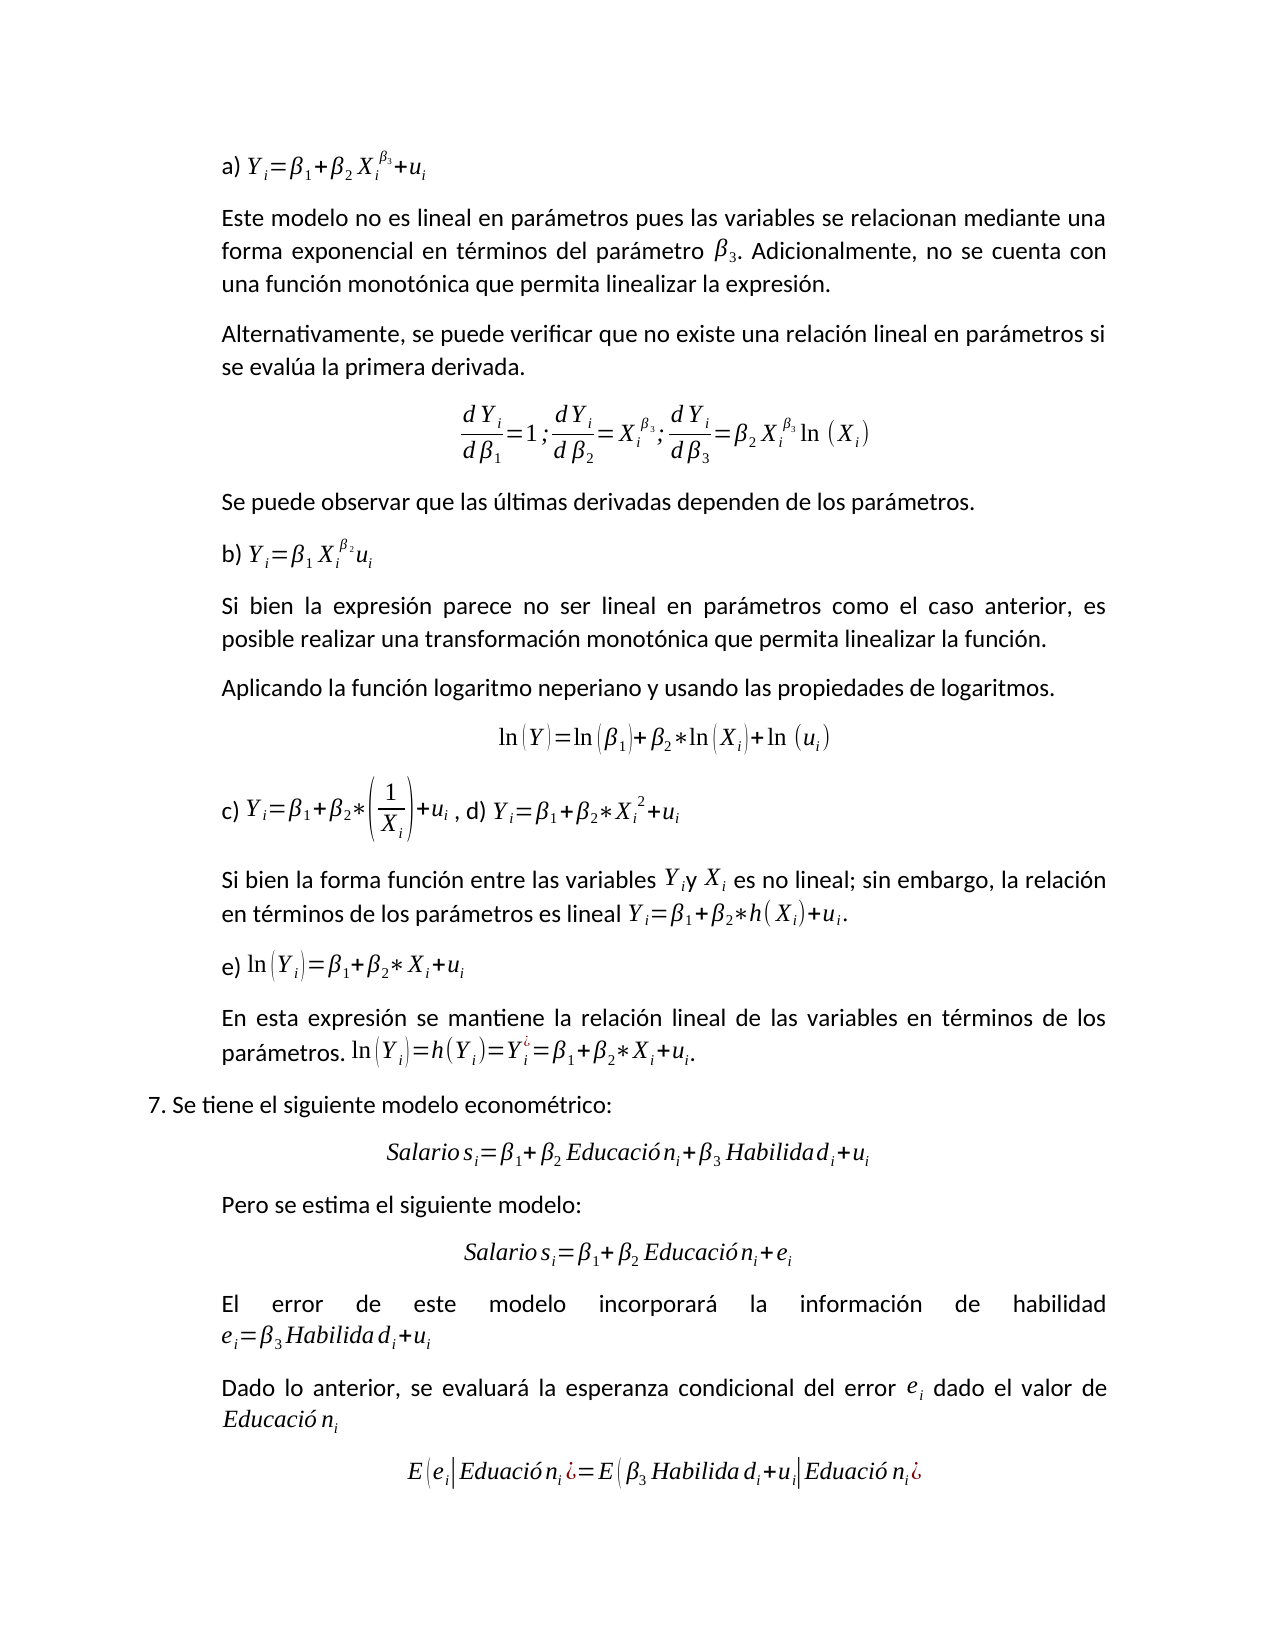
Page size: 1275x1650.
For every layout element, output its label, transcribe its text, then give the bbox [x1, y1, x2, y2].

text El error de este modelo incorporará la información de habilidad [221, 1288, 1107, 1353]
text Alternativamente, se puede verificar que no existe una relación lineal en parámetros si se evalúa la primera derivada. [221, 318, 1107, 382]
text 7. Se tiene el siguiente modelo econométrico: [148, 1089, 1107, 1119]
text Si bien la expresión parece no ser lineal en parámetros como el caso anterior, es posible realizar una transformación monotónica que permita linealizar la función. [221, 590, 1107, 653]
text e) [221, 948, 1107, 983]
text Se puede observar que las últimas derivadas dependen de los parámetros. [221, 486, 1107, 516]
text En esta expresión se mantiene la relación lineal de las variables en términos de los parámetros. . [221, 1002, 1107, 1070]
text a) [221, 148, 1107, 183]
text c) , d) [221, 776, 1107, 845]
text Este modelo no es lineal en parámetros pues las variables se relacionan mediante una forma exponencial en términos del parámetro . Adicionalmente, no se cuenta con una función monotónica que permita linealizar la expresión. [221, 202, 1107, 299]
text Aplicando la función logaritmo neperiano y usando las propiedades de logaritmos. [221, 672, 1107, 703]
text b) [221, 536, 1107, 571]
text Pero se estima el siguiente modelo: [221, 1189, 1107, 1219]
text Dado lo anterior, se evaluará la esperanza condicional del error dado el valor de [221, 1372, 1107, 1437]
text Si bien la forma función entre las variables y es no lineal; sin embargo, la relación en términos de los parámetros es lineal [221, 864, 1107, 929]
